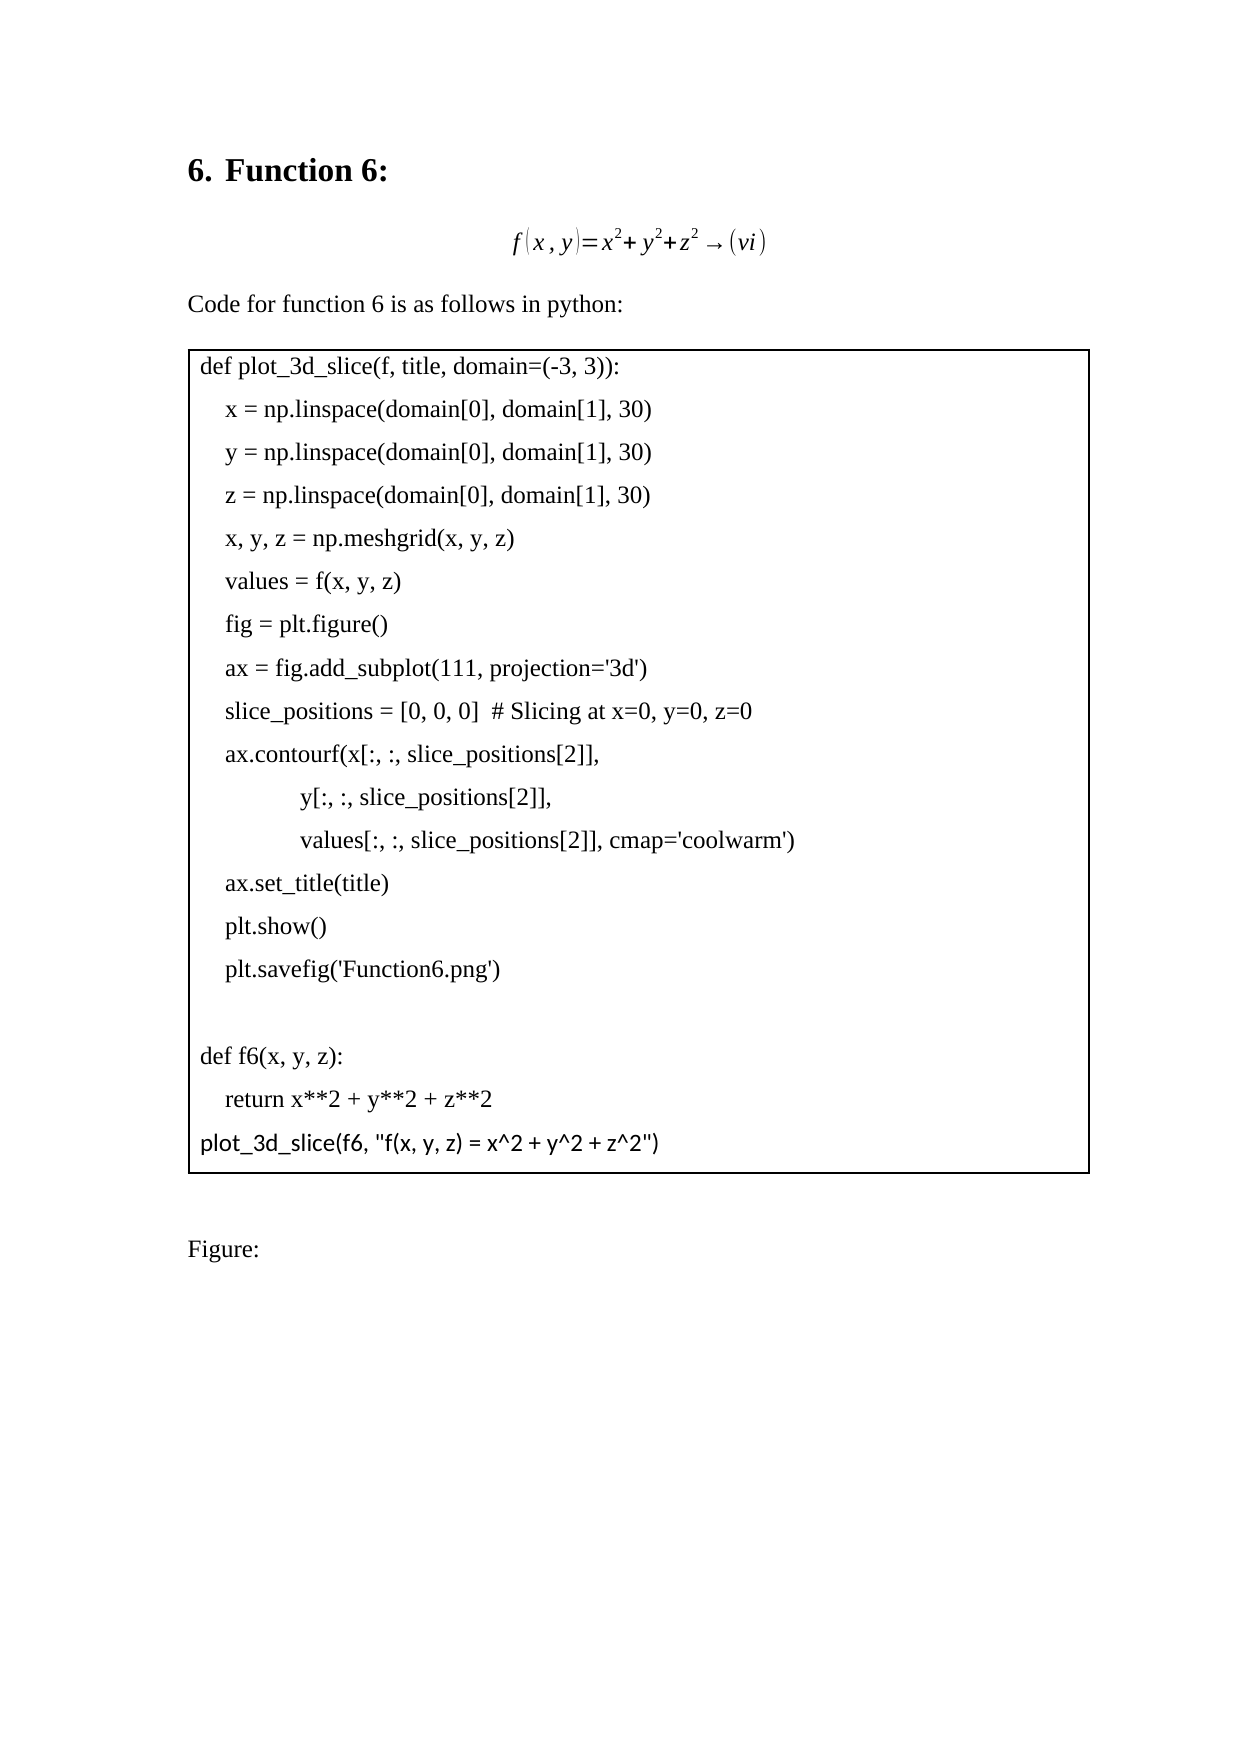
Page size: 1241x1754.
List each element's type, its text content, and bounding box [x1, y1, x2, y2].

text Code for function 6 is as follows in python: [187, 289, 1090, 318]
list Function 6: [187, 150, 1090, 188]
text Figure: [187, 1234, 1090, 1262]
table_header def plot_3d_slice(f, title, domain=(-3, 3)): x = np.linspace(domain[0], domain[1], 30) y = np.linspace(domain[0], domain[1], 30) z = np.linspace(domain[0], domain[1], 30) x, y, z = np.meshgrid(x, y, z) values = f(x, y, z) fig = plt.figure() ax = fig.add_subplot(111, projection='3d') slice_positions = [0, 0, 0] # Slicing at x=0, y=0, z=0 ax.contourf(x[:, :, slice_positions[2]], y[:, :, slice_positions[2]], values[:, :, slice_positions[2]], cmap='coolwarm') ax.set_title(title) plt.show() plt.savefig('Function6.png') def f6(x, y, z): return x**2 + y**2 + z**2 plot_3d_slice(f6, "f(x, y, z) = x^2 + y^2 + z^2") [190, 351, 1088, 1172]
